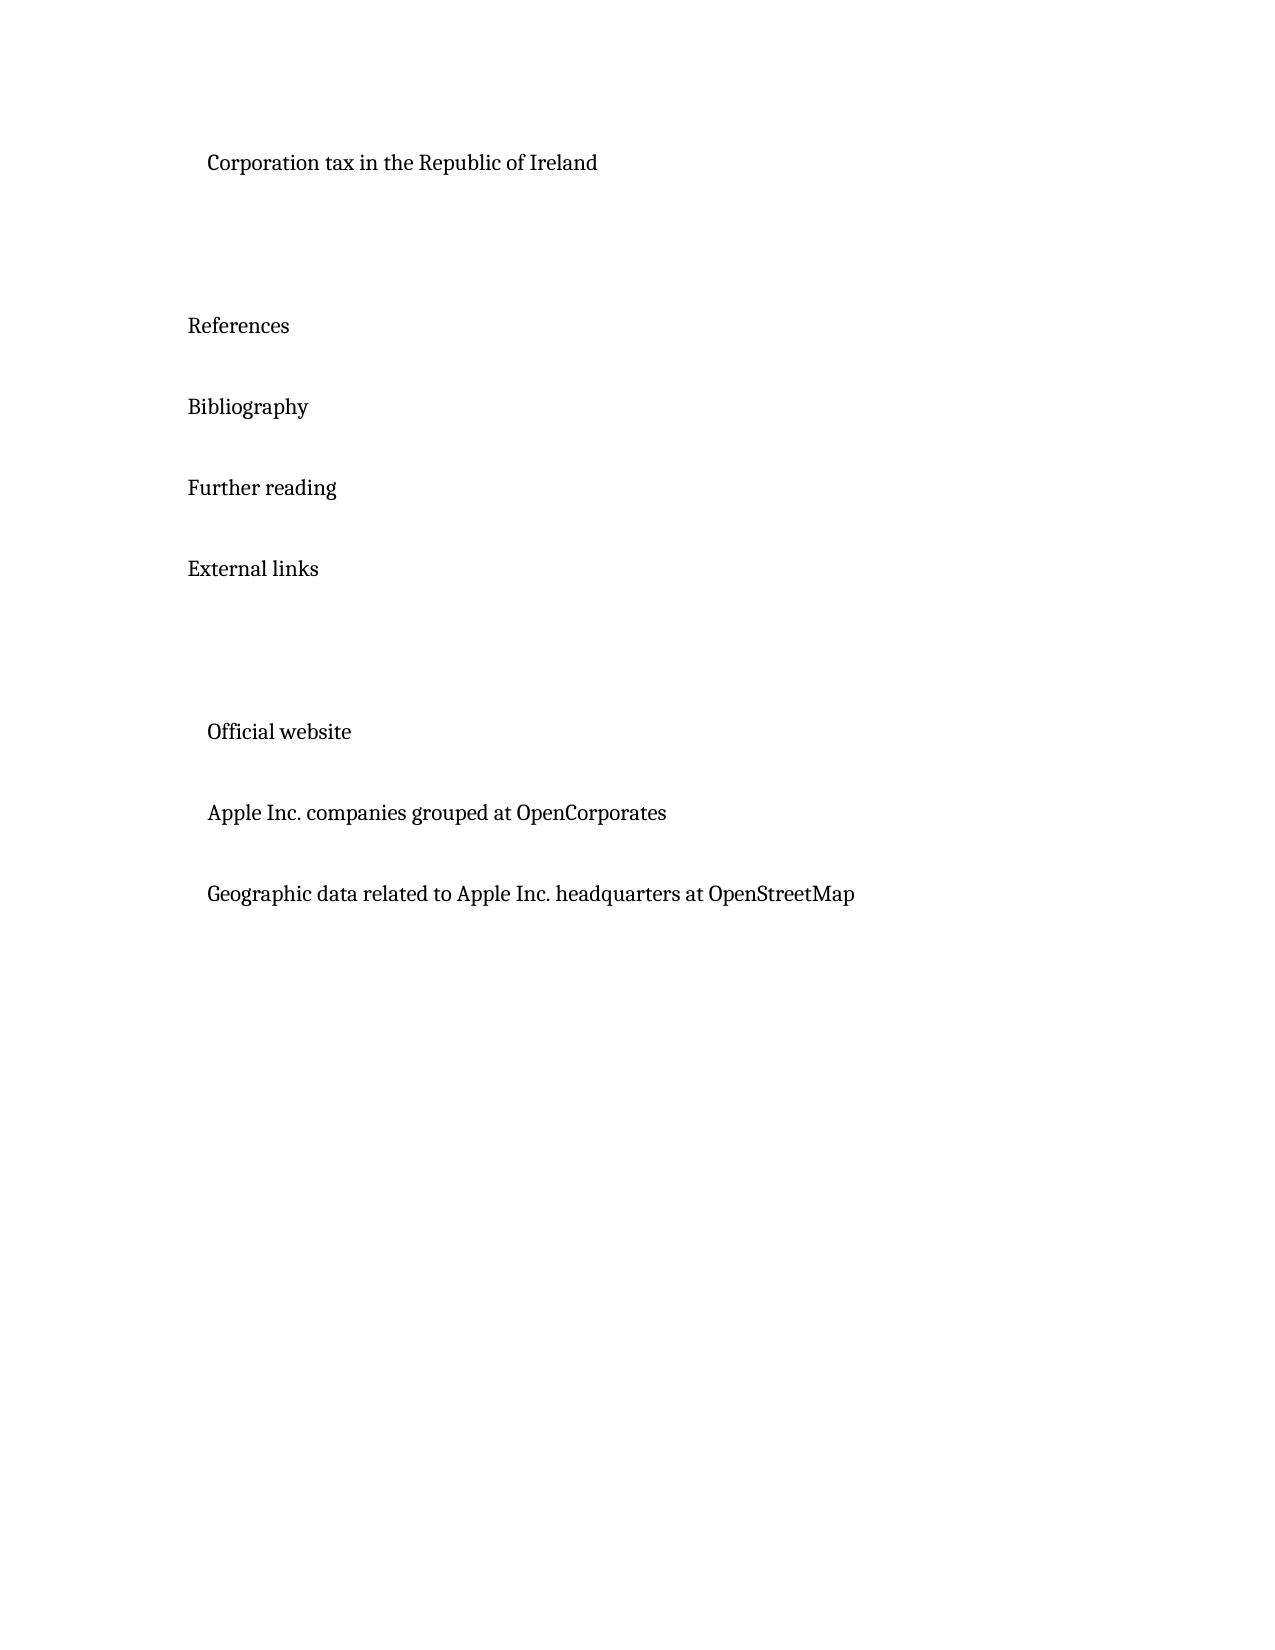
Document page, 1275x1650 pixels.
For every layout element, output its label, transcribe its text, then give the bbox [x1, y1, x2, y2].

text Geographic data related to Apple Inc. headquarters at OpenStreetMap [187, 881, 1087, 938]
text Bibliography [187, 394, 1087, 450]
text References [187, 312, 1087, 369]
text Official website [187, 719, 1087, 775]
text Apple Inc. companies grouped at OpenCorporates [187, 800, 1087, 857]
text External links [187, 556, 1087, 613]
text Further reading [187, 475, 1087, 532]
text Corporation tax in the Republic of Ireland [187, 150, 1087, 207]
